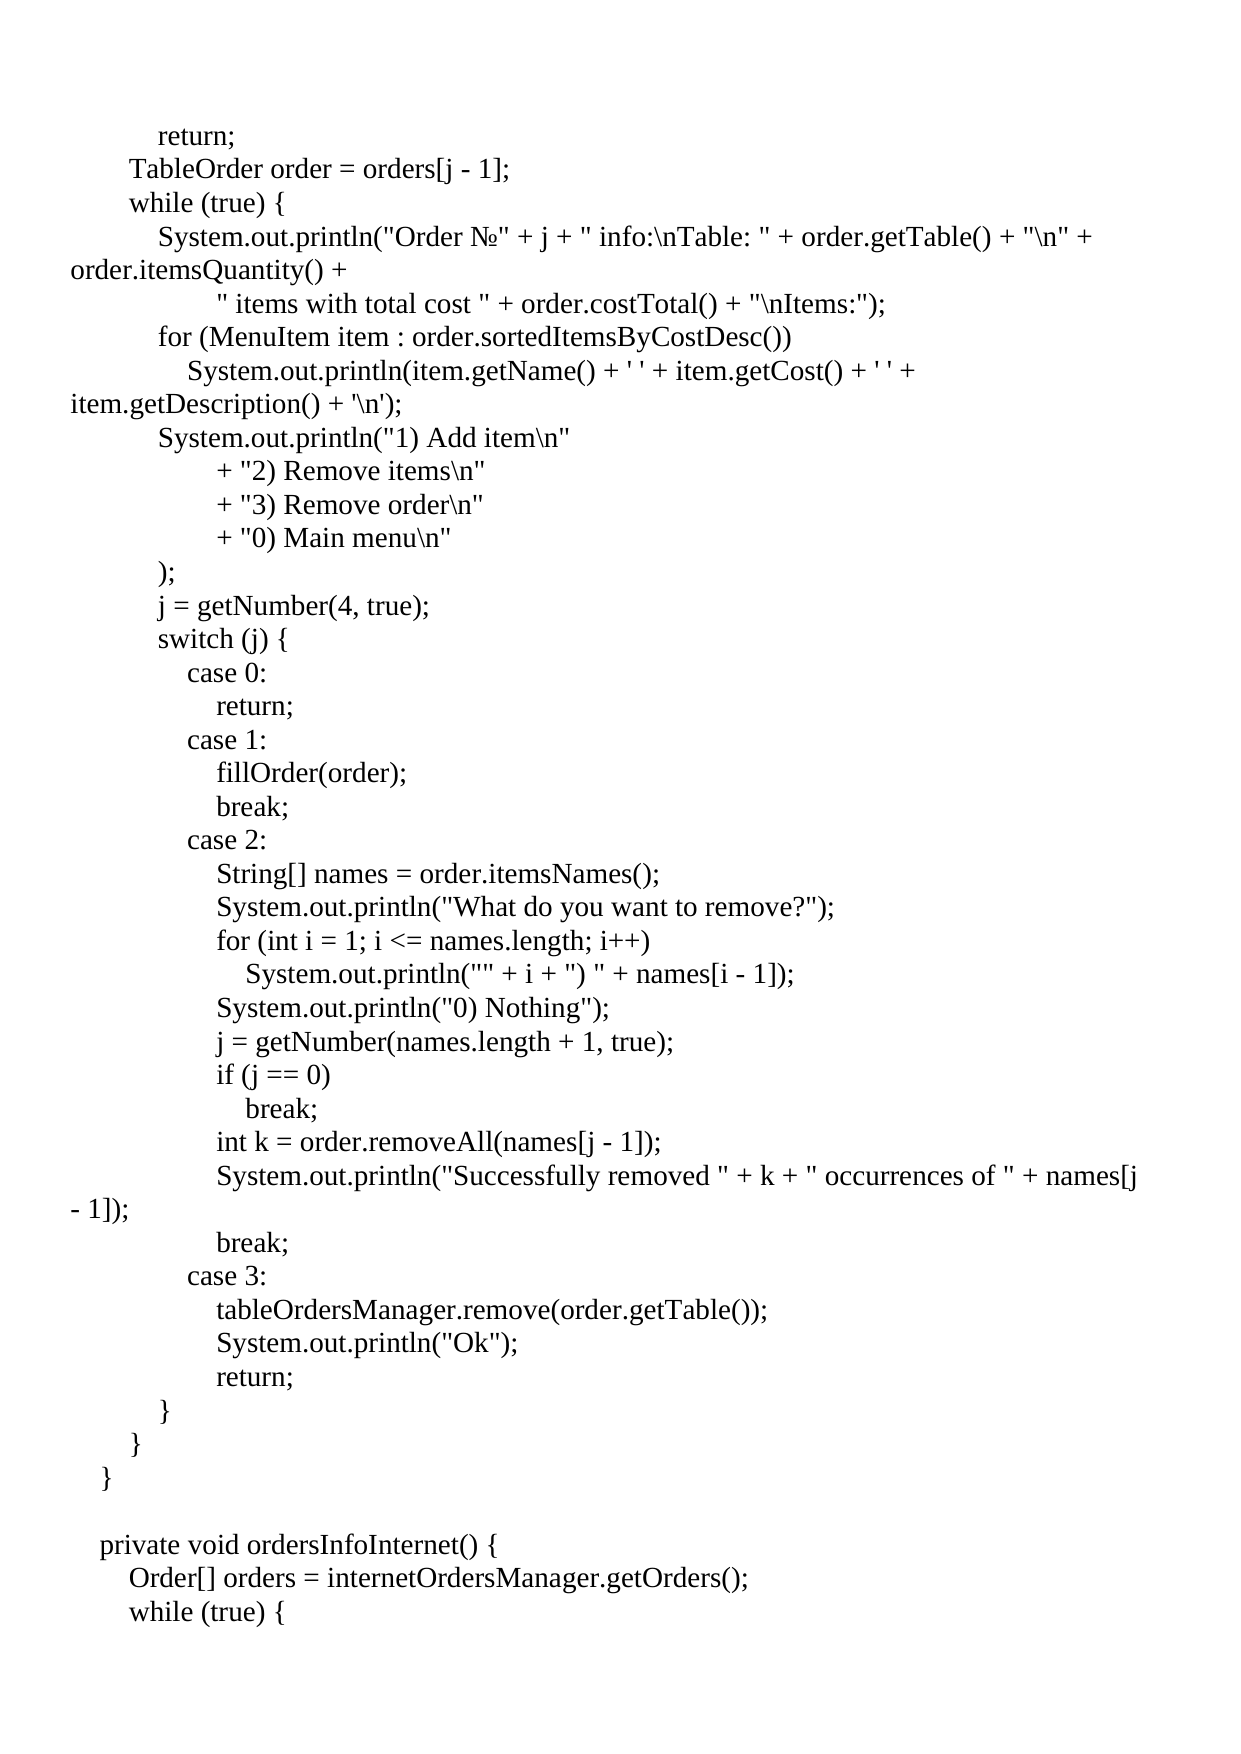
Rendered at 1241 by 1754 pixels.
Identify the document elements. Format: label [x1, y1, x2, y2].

text [70, 118, 1152, 1627]
